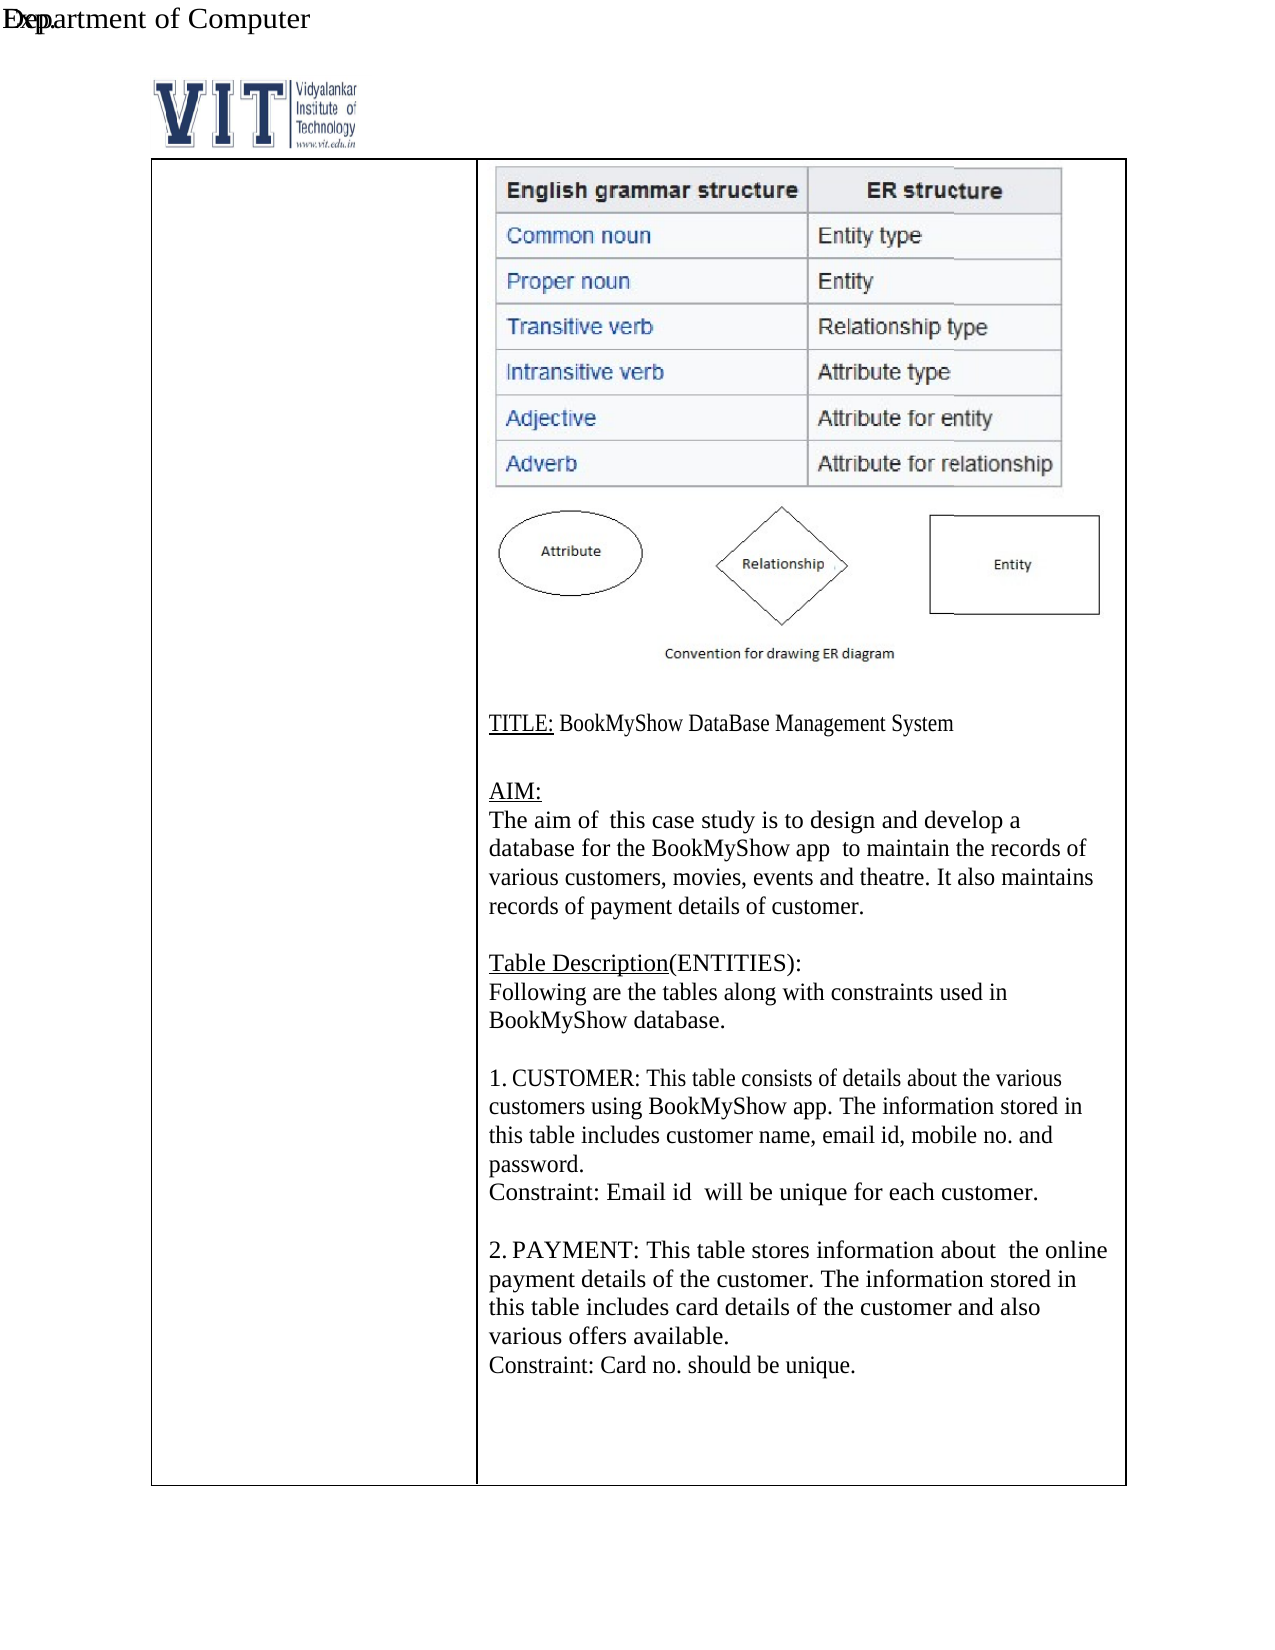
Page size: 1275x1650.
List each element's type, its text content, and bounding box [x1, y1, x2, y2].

table_header TITLE: BookMyShow DataBase Management System AIM: The aim of this case study is to design and develop a database for the BookMyShow app to maintain the records of various customers, movies, events and theatre. It also maintains records of payment details of customer. Table Description(ENTITIES): Following are the tables along with constraints used in BookMyShow database. CUSTOMER: This table consists of details about the various customers using BookMyShow app. The information stored in this table includes customer name, email id, mobile no. and password. Constraint: Email id will be unique for each customer. PAYMENT: This table stores information about the online payment details of the customer. The information stored in this table includes card details of the customer and also various offers available. Constraint: Card no. should be unique. [478, 160, 1125, 1484]
picture [150, 75, 372, 155]
table_header [152, 160, 476, 1484]
picture [487, 160, 1104, 670]
